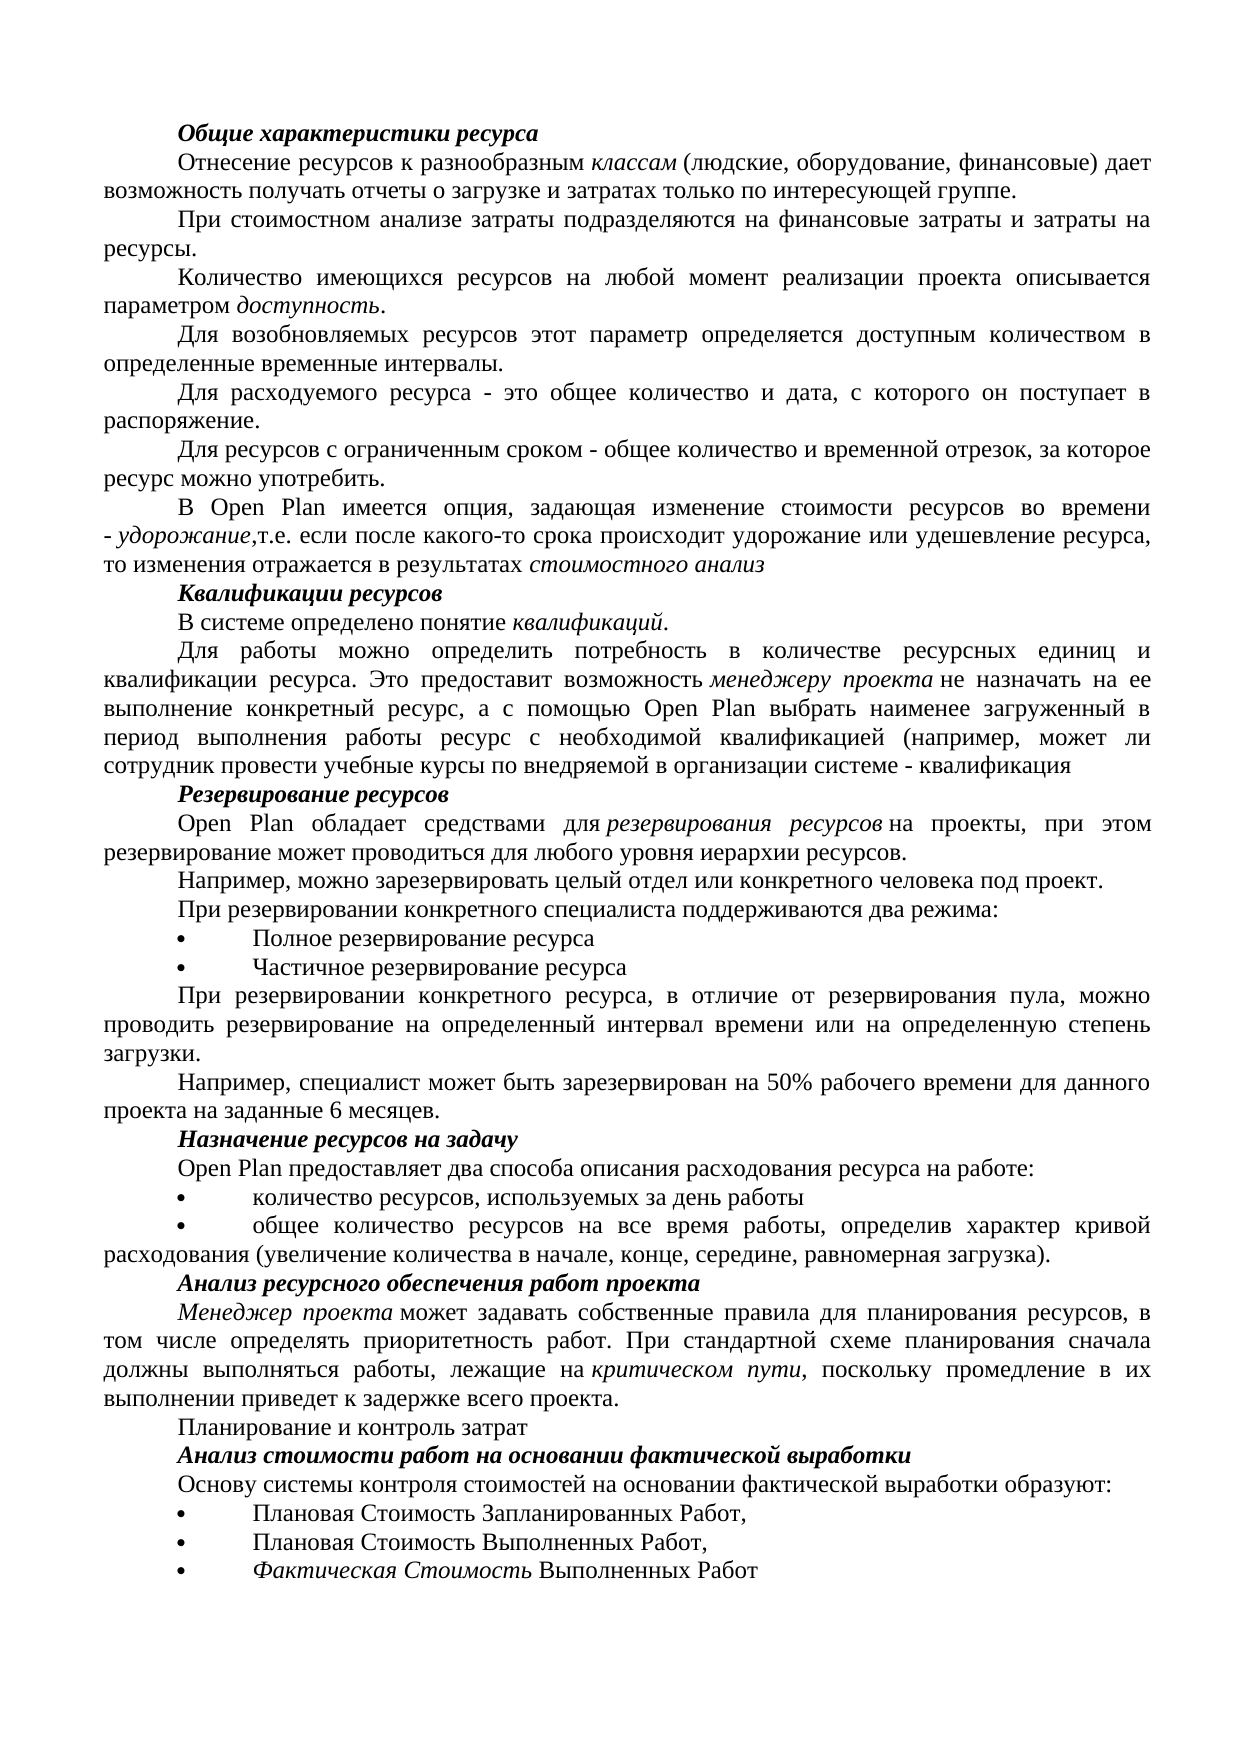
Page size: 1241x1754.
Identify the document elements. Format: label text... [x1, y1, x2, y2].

subtitle Назначение ресурсов на задачу [103, 1124, 1152, 1153]
subtitle Планирование и контроль затрат [103, 1412, 1152, 1441]
text При стоимостном анализе затраты подразделяются на финансовые затраты и затраты на ресурсы. [103, 204, 1152, 262]
text Например, специалист может быть зарезервирован на 50% рабочего времени для данного проекта на заданные 6 месяцев. [103, 1067, 1152, 1124]
list Полное резервирование ресурса [103, 923, 1152, 952]
text При резервировании конкретного ресурса, в отличие от резервирования пула, можно проводить резервирование на определенный интервал времени или на определенную степень загрузки. [103, 981, 1152, 1067]
text Для расходуемого ресурса - это общее количество и дата, с которого он поступает в распоряжение. [103, 377, 1152, 434]
text Оpen Plan обладает средствами для резервирования ресурсов на проекты, при этом резервирование может проводиться для любого уровня иерархии ресурсов. [103, 808, 1152, 866]
list общее количество ресурсов на все время работы, определив характер кривой расходования (увеличение количества в начале, конце, середине, равномерная загрузка). [103, 1211, 1152, 1268]
list Частичное резервирование ресурса [103, 952, 1152, 981]
list Плановая Стоимость Запланированных Работ, [103, 1498, 1152, 1527]
list Плановая Стоимость Выполненных Работ, [103, 1527, 1152, 1556]
text Оpen Plan предоставляет два способа описания расходования ресурса на работе: [103, 1153, 1152, 1182]
text Основу системы контроля стоимостей на основании фактической выработки образуют: [103, 1469, 1152, 1498]
text Для возобновляемых ресурсов этот параметр определяется доступным количеством в определенные временные интервалы. [103, 319, 1152, 377]
text Количество имеющихся ресурсов на любой момент реализации проекта описывается параметром доступность. [103, 262, 1152, 319]
subtitle Резервирование ресурсов [103, 779, 1152, 808]
subtitle Общие характеристики ресурса [103, 118, 1152, 147]
list Фактическая Стоимость Выполненных Работ [103, 1556, 1152, 1584]
text Менеджер проекта может задавать собственные правила для планирования ресурсов, в том числе определять приоритетность работ. При стандартной схеме планирования сначала должны выполняться работы, лежащие на критическом пути, поскольку промедление в их выполнении приведет к задержке всего проекта. [103, 1297, 1152, 1412]
list количество ресурсов, используемых за день работы [103, 1182, 1152, 1211]
text В системе определено понятие квалификаций. [103, 607, 1152, 636]
subtitle Квалификации ресурсов [103, 578, 1152, 607]
text Для работы можно определить потребность в количестве ресурсных единиц и квалификации ресурса. Это предоставит возможность менеджеру проекта не назначать на ее выполнение конкретный ресурс, а с помощью Оpen Plan выбрать наименее загруженный в период выполнения работы ресурс с необходимой квалификацией (например, может ли сотрудник провести учебные курсы по внедряемой в организации системе - квалификация [103, 636, 1152, 779]
text Для ресурсов с ограниченным сроком - общее количество и временной отрезок, за которое ресурс можно употребить. [103, 434, 1152, 492]
text В Оpen Plan имеется опция, задающая изменение стоимости ресурсов во времени - удорожание,т.е. если после какого-то срока происходит удорожание или удешевление ресурса, то изменения отражается в результатах стоимостного анализ [103, 492, 1152, 578]
text Например, можно зарезервировать целый отдел или конкретного человека под проект. [103, 866, 1152, 894]
subtitle Анализ стоимости работ на основании фактической выработки [103, 1441, 1152, 1469]
subtitle Анализ ресурсного обеспечения работ проекта [103, 1268, 1152, 1297]
text При резервировании конкретного специалиста поддерживаются два режима: [103, 894, 1152, 923]
text Отнесение ресурсов к разнообразным классам (людские, оборудование, финансовые) дает возможность получать отчеты о загрузке и затратах только по интересующей группе. [103, 147, 1152, 204]
